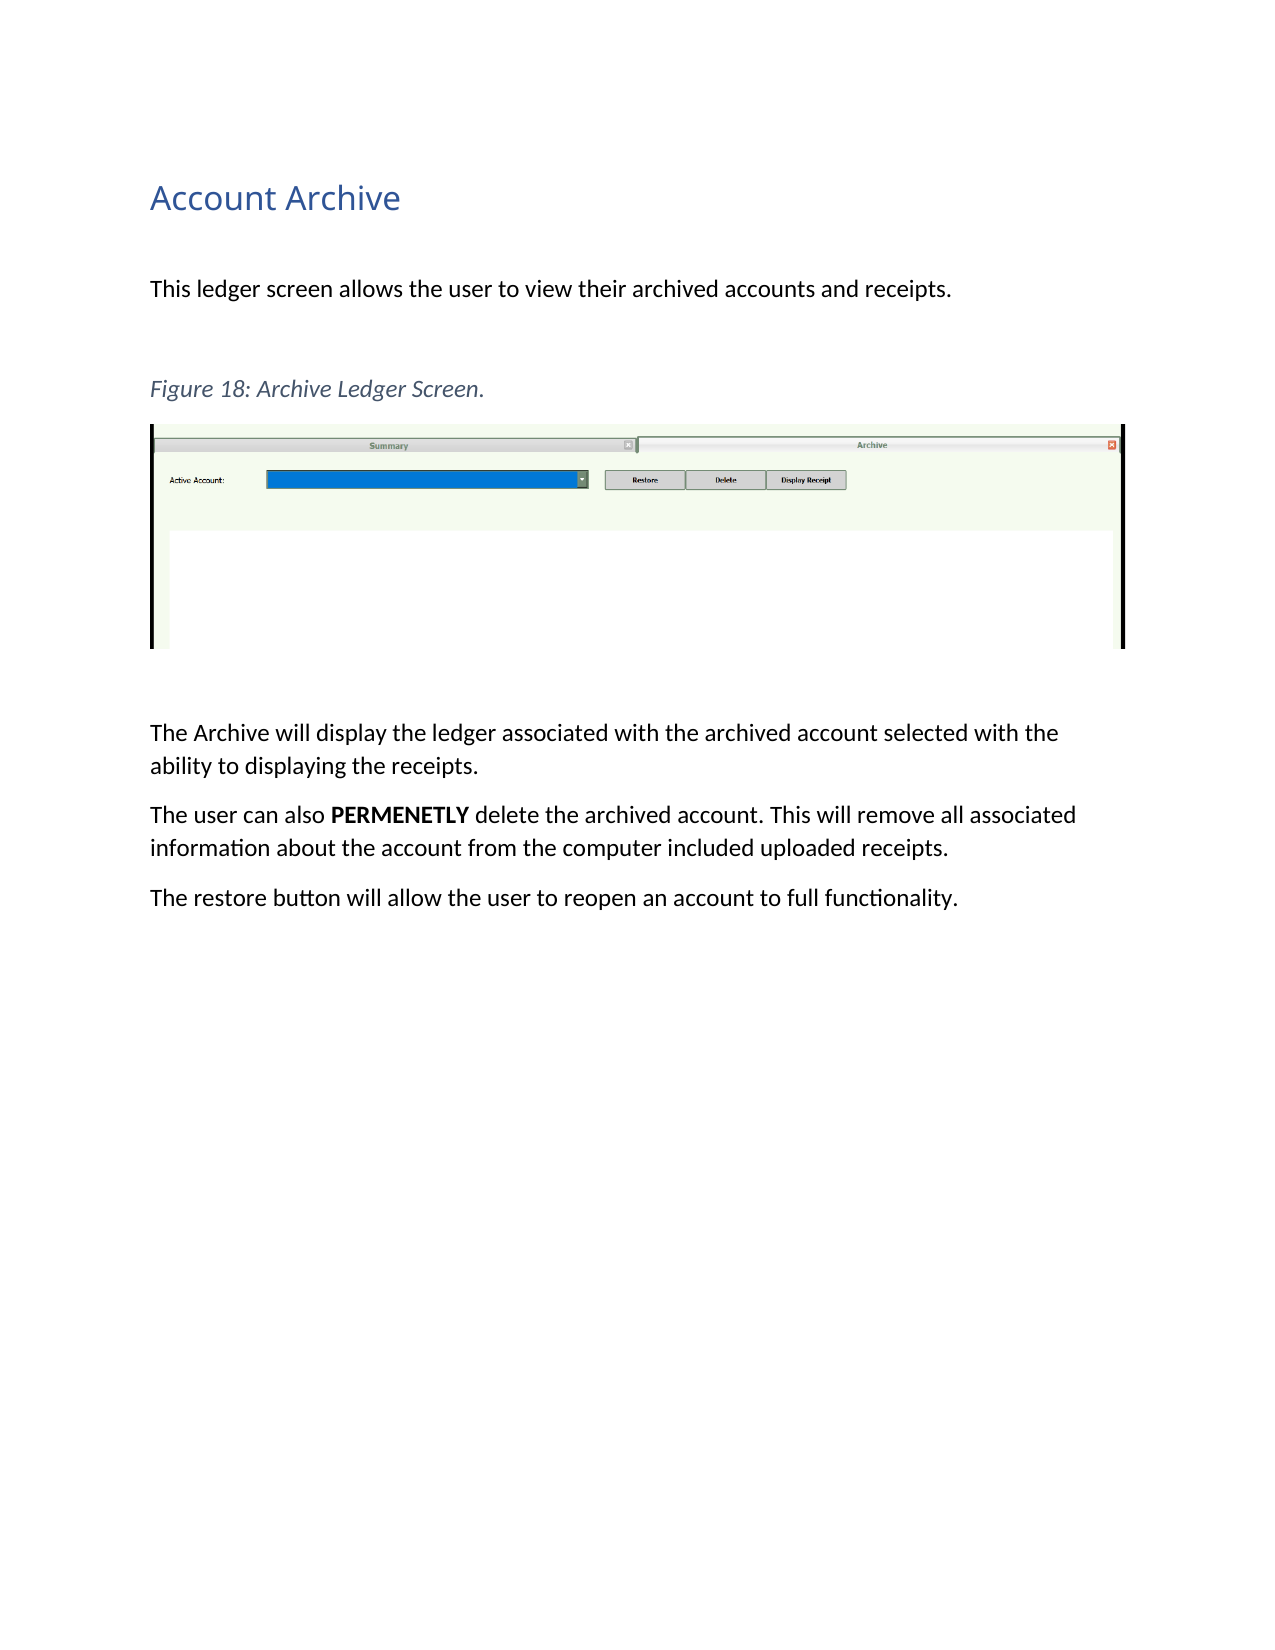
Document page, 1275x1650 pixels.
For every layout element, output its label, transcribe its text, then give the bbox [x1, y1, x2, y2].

subtitle Account Archive [150, 175, 1125, 220]
text The user can also PERMENETLY delete the archived account. This will remove all associated information about the account from the computer included uploaded receipts. [150, 799, 1125, 863]
text Figure 18: Archive Ledger Screen. [150, 373, 1125, 403]
text This ledger screen allows the user to view their archived accounts and receipts. [150, 273, 1125, 304]
text The Archive will display the ledger associated with the archived account selected with the ability to displaying the receipts. [150, 717, 1125, 781]
text The restore button will allow the user to reopen an account to full functionality. [150, 882, 1125, 913]
picture [150, 424, 1125, 649]
